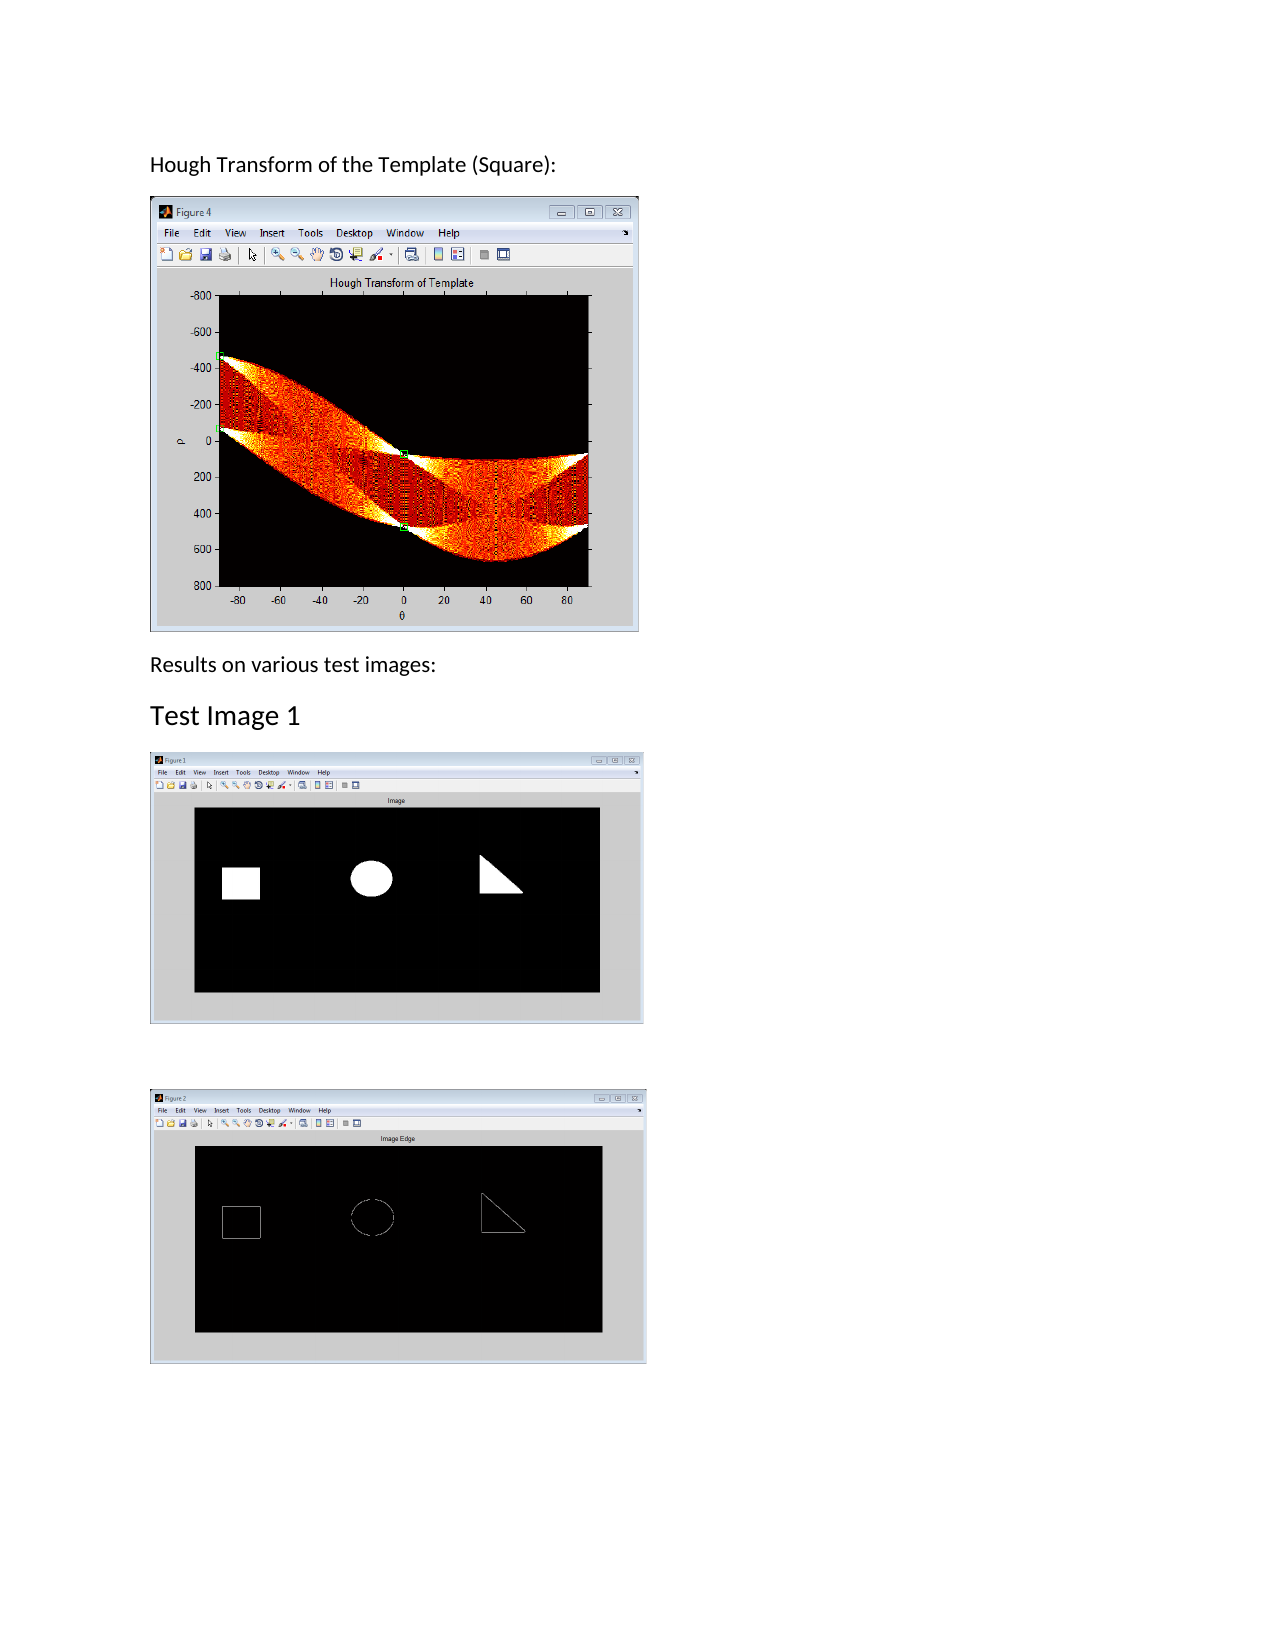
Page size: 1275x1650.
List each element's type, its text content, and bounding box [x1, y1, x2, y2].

text Results on various test images: [150, 650, 1125, 678]
text Hough Transform of the Template (Square): [150, 150, 1125, 178]
text Test Image 1 [150, 697, 1125, 733]
